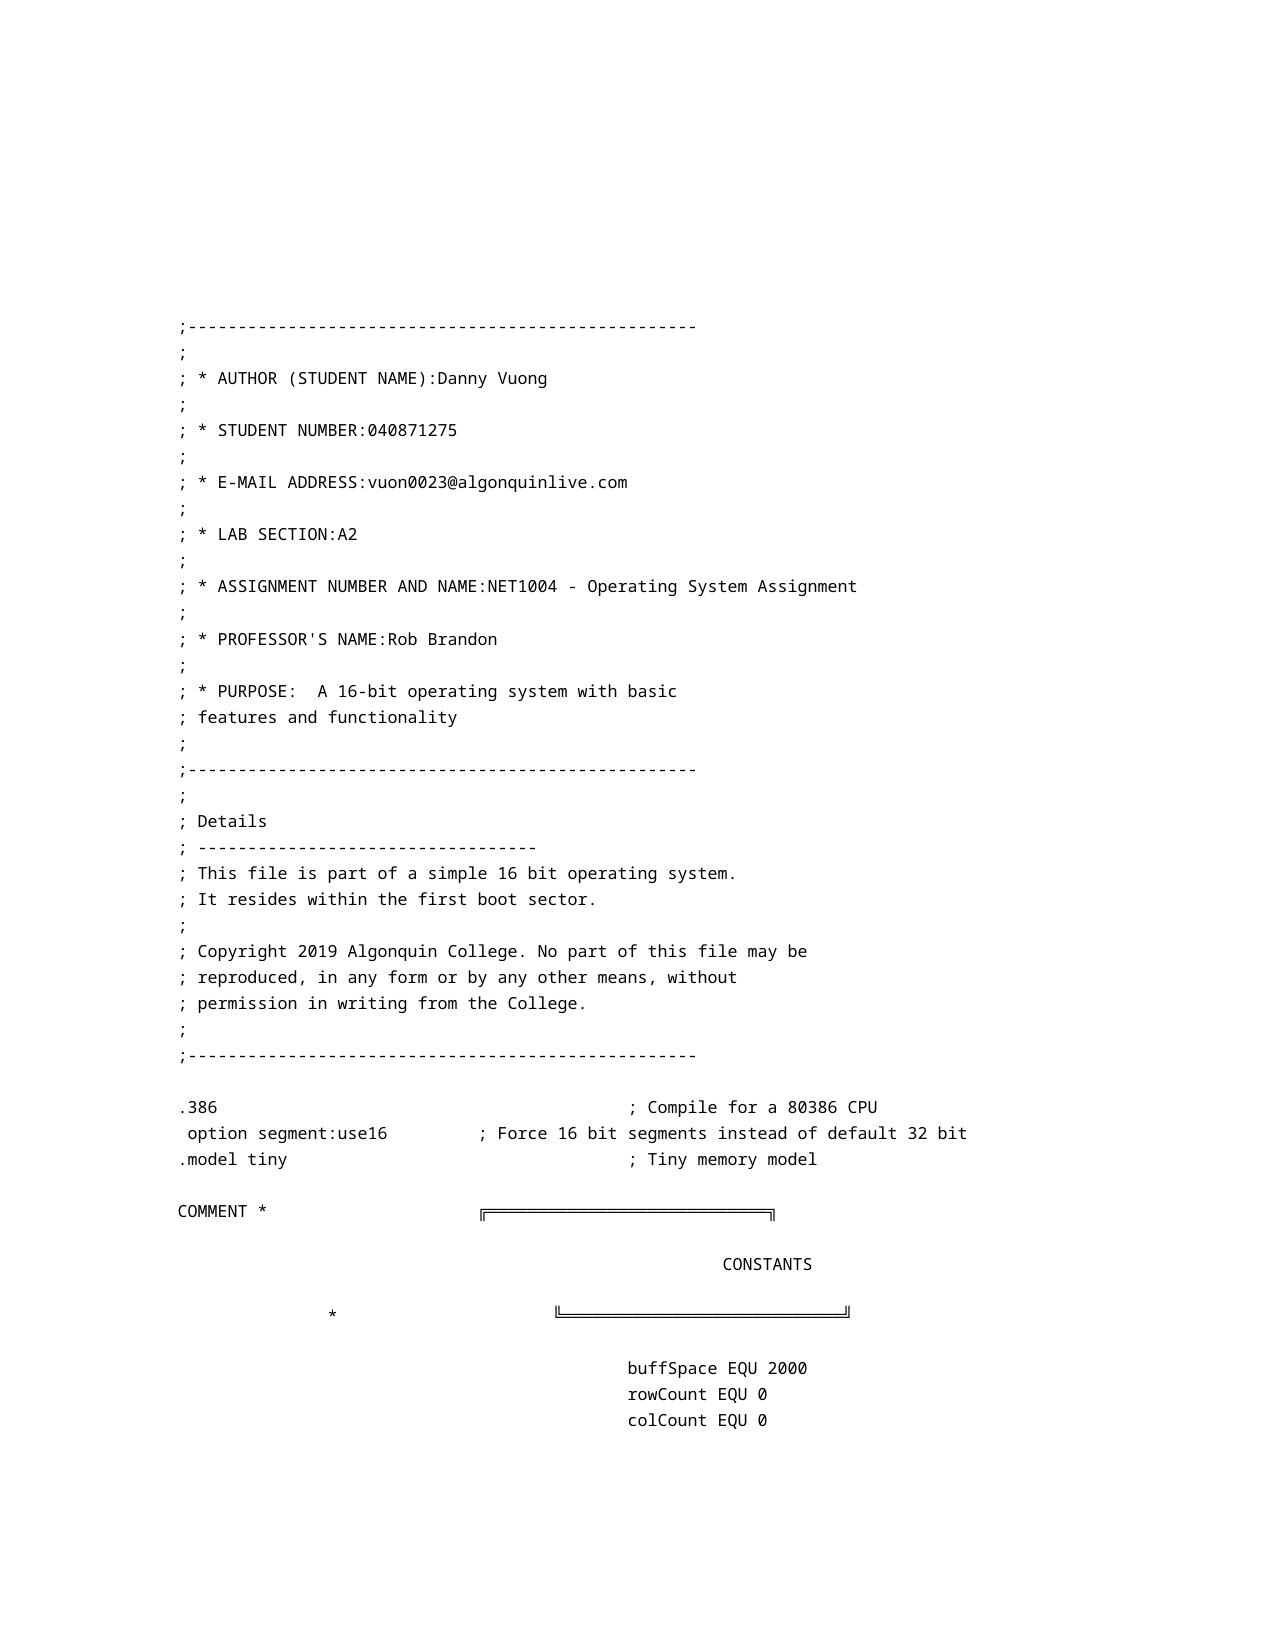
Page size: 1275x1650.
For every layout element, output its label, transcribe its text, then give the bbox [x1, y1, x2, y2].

text ;--------------------------------------------------- [177, 314, 1098, 337]
text ; [177, 783, 1098, 806]
text ; * PROFESSOR'S NAME:Rob Brandon [177, 627, 1098, 650]
text ; This file is part of a simple 16 bit operating system. [177, 861, 1098, 884]
text CONSTANTS [177, 1252, 1098, 1275]
text ; ---------------------------------- [177, 835, 1098, 858]
text ; [177, 653, 1098, 676]
text COMMENT * ╔════════════════════════════╗ [177, 1200, 1098, 1223]
text ; * AUTHOR (STUDENT NAME):Danny Vuong [177, 367, 1098, 389]
text colCount EQU 0 [177, 1408, 1098, 1431]
text ; * E-MAIL ADDRESS:vuon0023@algonquinlive.com [177, 471, 1098, 493]
text .386 ; Compile for a 80386 CPU [177, 1096, 1098, 1118]
text * ╚════════════════════════════╝ [177, 1304, 1098, 1327]
text ; [177, 393, 1098, 415]
text ;--------------------------------------------------- [177, 1044, 1098, 1066]
text ; [177, 445, 1098, 467]
text ; [177, 497, 1098, 519]
text ; reproduced, in any form or by any other means, without [177, 966, 1098, 988]
text ; [177, 731, 1098, 754]
text ; * LAB SECTION:A2 [177, 523, 1098, 546]
text ; * STUDENT NUMBER:040871275 [177, 419, 1098, 441]
text ; Details [177, 809, 1098, 832]
text ;--------------------------------------------------- [177, 757, 1098, 780]
text ; * ASSIGNMENT NUMBER AND NAME:NET1004 - Operating System Assignment [177, 575, 1098, 598]
text ; features and functionality [177, 705, 1098, 728]
text .model tiny ; Tiny memory model [177, 1148, 1098, 1171]
text ; Copyright 2019 Algonquin College. No part of this file may be [177, 939, 1098, 962]
text ; It resides within the first boot sector. [177, 887, 1098, 910]
text ; * PURPOSE: A 16-bit operating system with basic [177, 679, 1098, 702]
text ; [177, 341, 1098, 363]
text option segment:use16 ; Force 16 bit segments instead of default 32 bit [177, 1122, 1098, 1144]
text ; [177, 549, 1098, 572]
text rowCount EQU 0 [177, 1382, 1098, 1405]
text ; permission in writing from the College. [177, 992, 1098, 1014]
text ; [177, 601, 1098, 624]
text ; [177, 913, 1098, 936]
text buffSpace EQU 2000 [177, 1356, 1098, 1379]
text ; [177, 1018, 1098, 1040]
